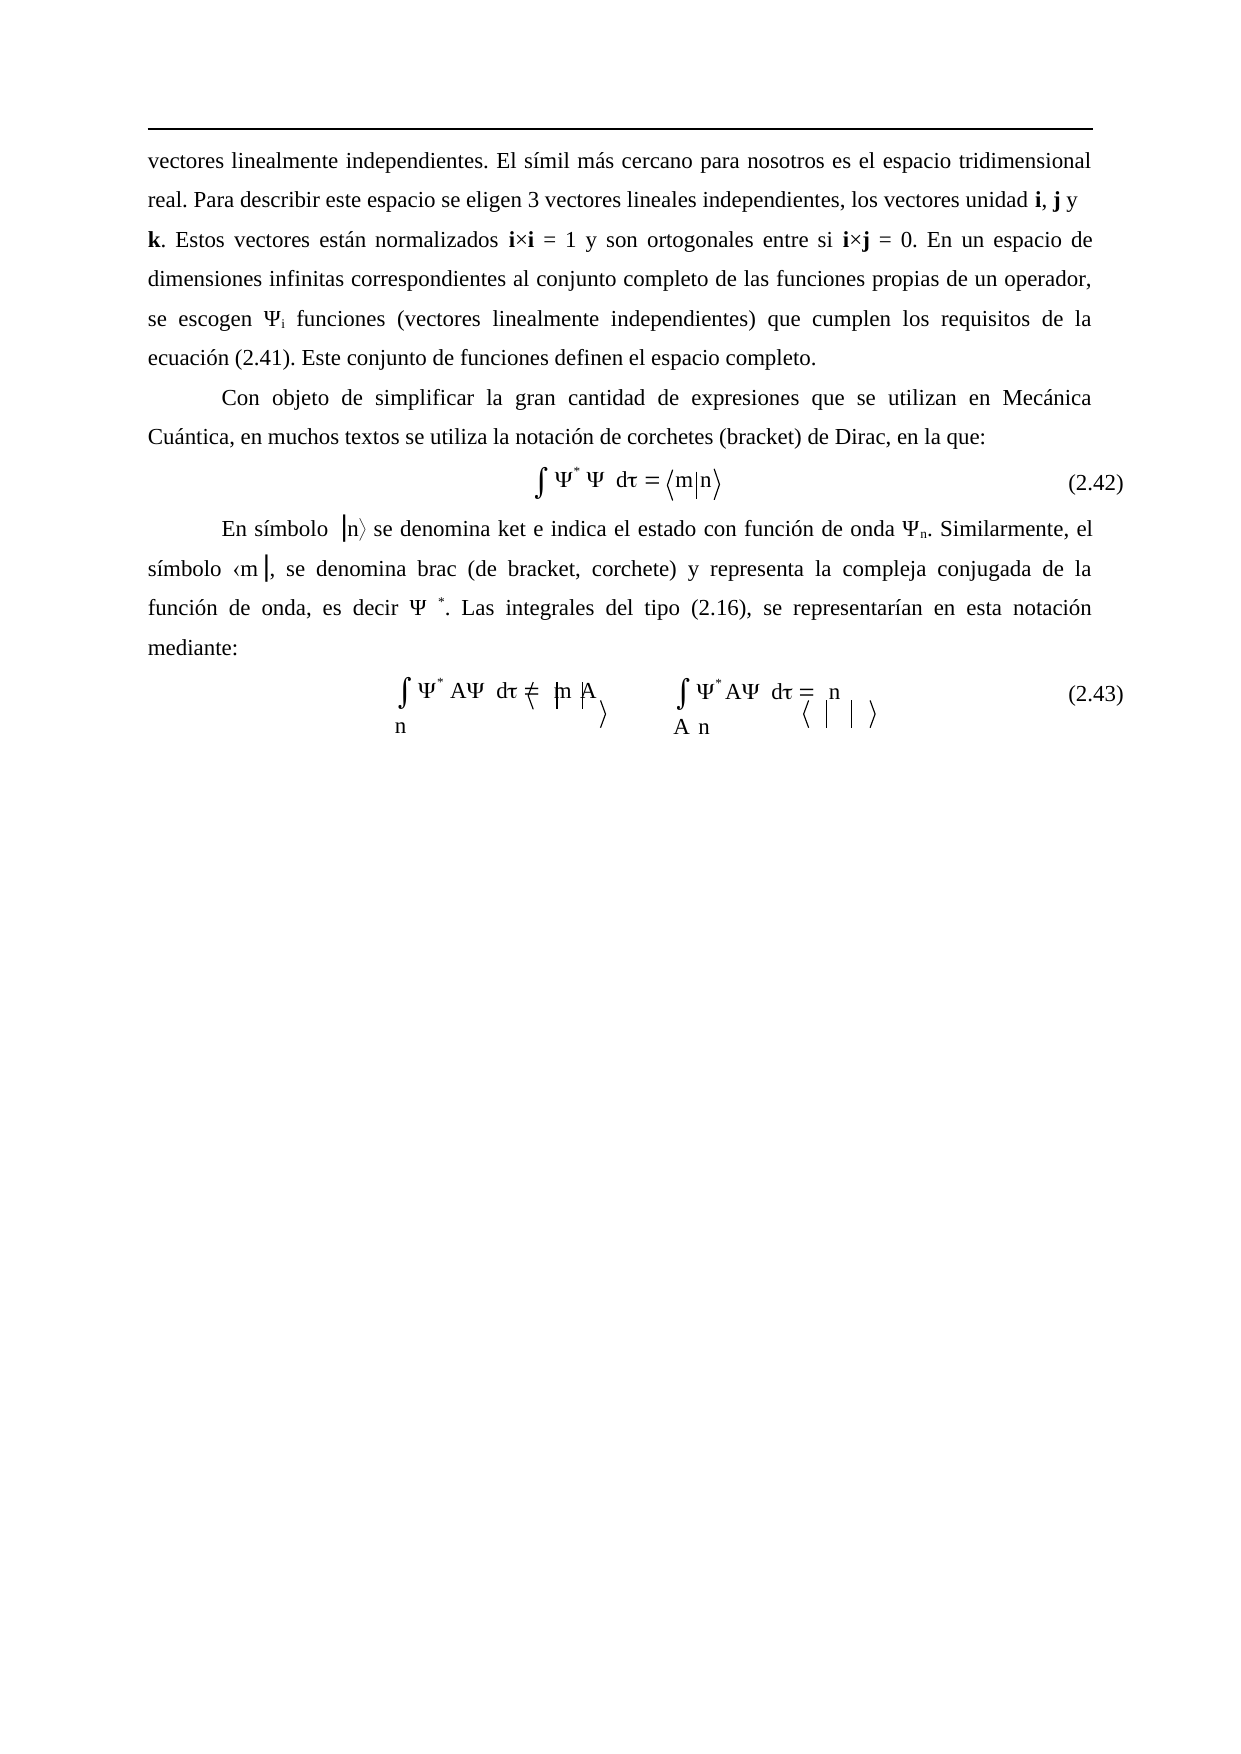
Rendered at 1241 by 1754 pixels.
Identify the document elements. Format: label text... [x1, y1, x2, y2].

text * A d n A n [673, 675, 867, 739]
text Con objeto de simplificar la gran cantidad de expresiones que se utilizan en Mecánica Cuántica, en muchos textos se utiliza la notación de corchetes (bracket) de Dirac, en la que: [148, 384, 1093, 450]
text *  d  m n [135, 464, 711, 502]
text * A d m A n [394, 674, 598, 738]
text vectores linealmente independientes. El símil más cercano para nosotros es el espacio tridimensional real. Para describir este espacio se eligen 3 vectores lineales independientes, los vectores unidad i, j y [148, 147, 1093, 213]
text (2.43) [871, 680, 1123, 706]
text En símbolo ⎟n se denomina ket e indica el estado con función de onda Ψn. Similarmente, el símbolo m⎟, se denomina brac (de bracket, corchete) y representa la compleja conjugada de la función de onda, es decir Ψ *. Las integrales del tipo (2.16), se representarían en esta notación mediante: [148, 515, 1093, 660]
text (2.42) [716, 469, 1123, 496]
text k. Estos vectores están normalizados i×i = 1 y son ortogonales entre si i×j = 0. En un espacio de dimensiones infinitas correspondientes al conjunto completo de las funciones propias de un operador, se escogen Ψi funciones (vectores linealmente independientes) que cumplen los requisitos de la ecuación (2.41). Este conjunto de funciones definen el espacio completo. [148, 226, 1093, 371]
